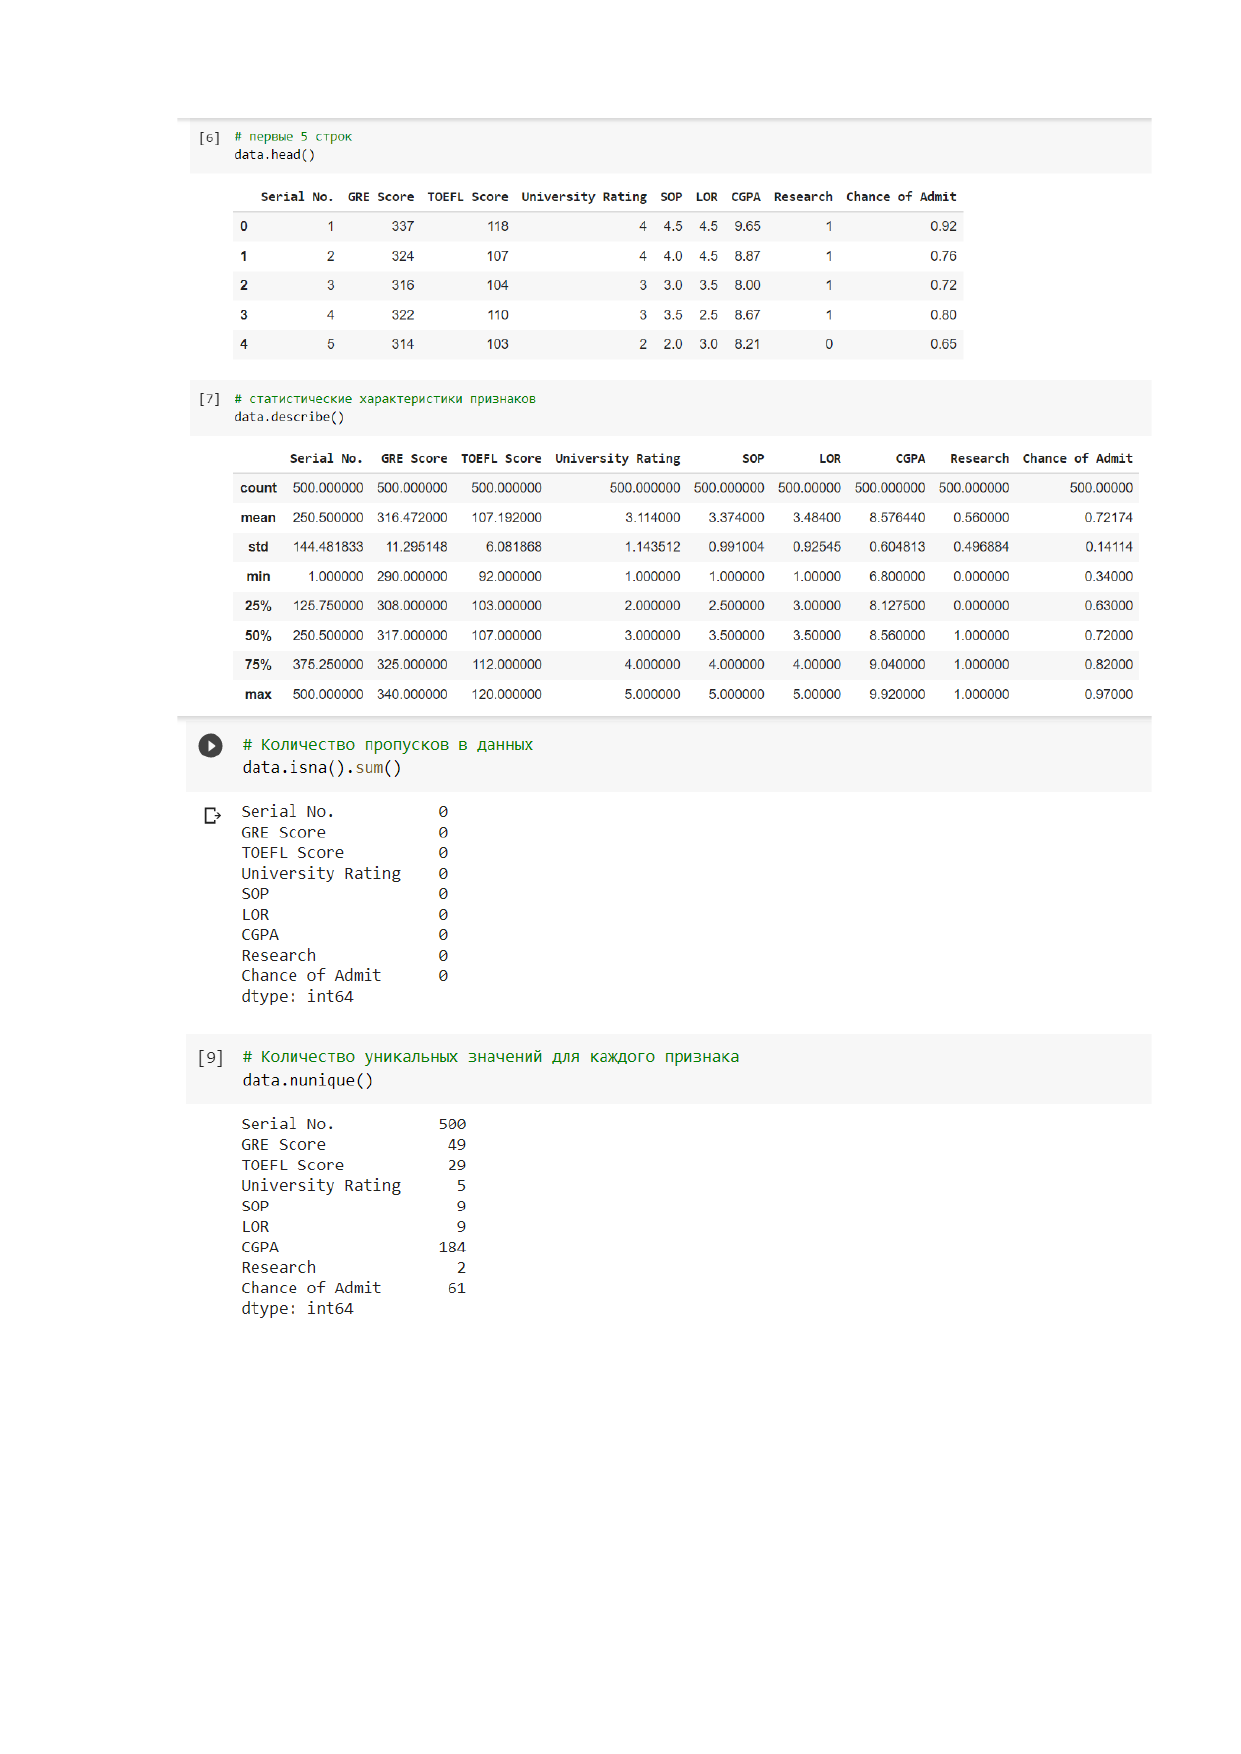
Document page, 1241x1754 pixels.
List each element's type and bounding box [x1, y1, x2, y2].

picture [177, 715, 1152, 1333]
picture [177, 118, 1152, 714]
